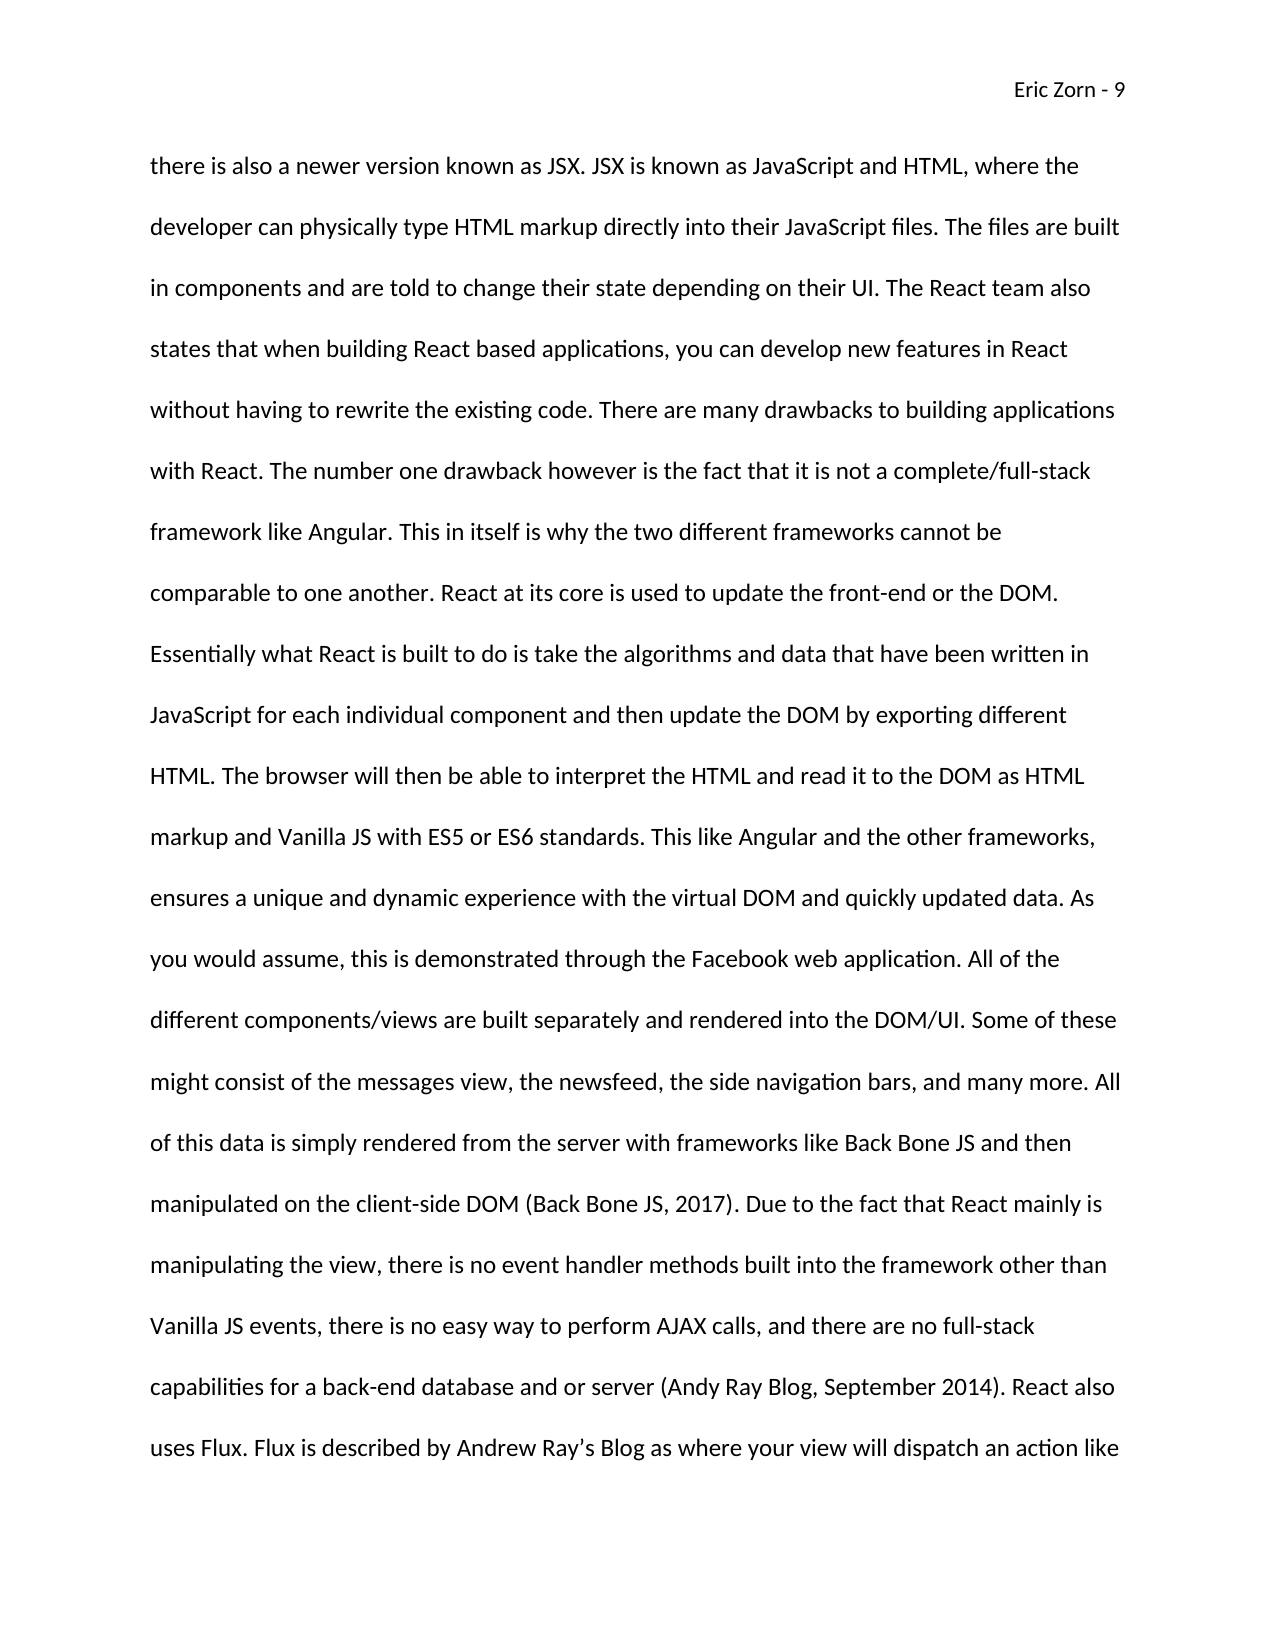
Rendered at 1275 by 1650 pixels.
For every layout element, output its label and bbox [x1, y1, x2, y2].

text [150, 150, 1125, 1462]
